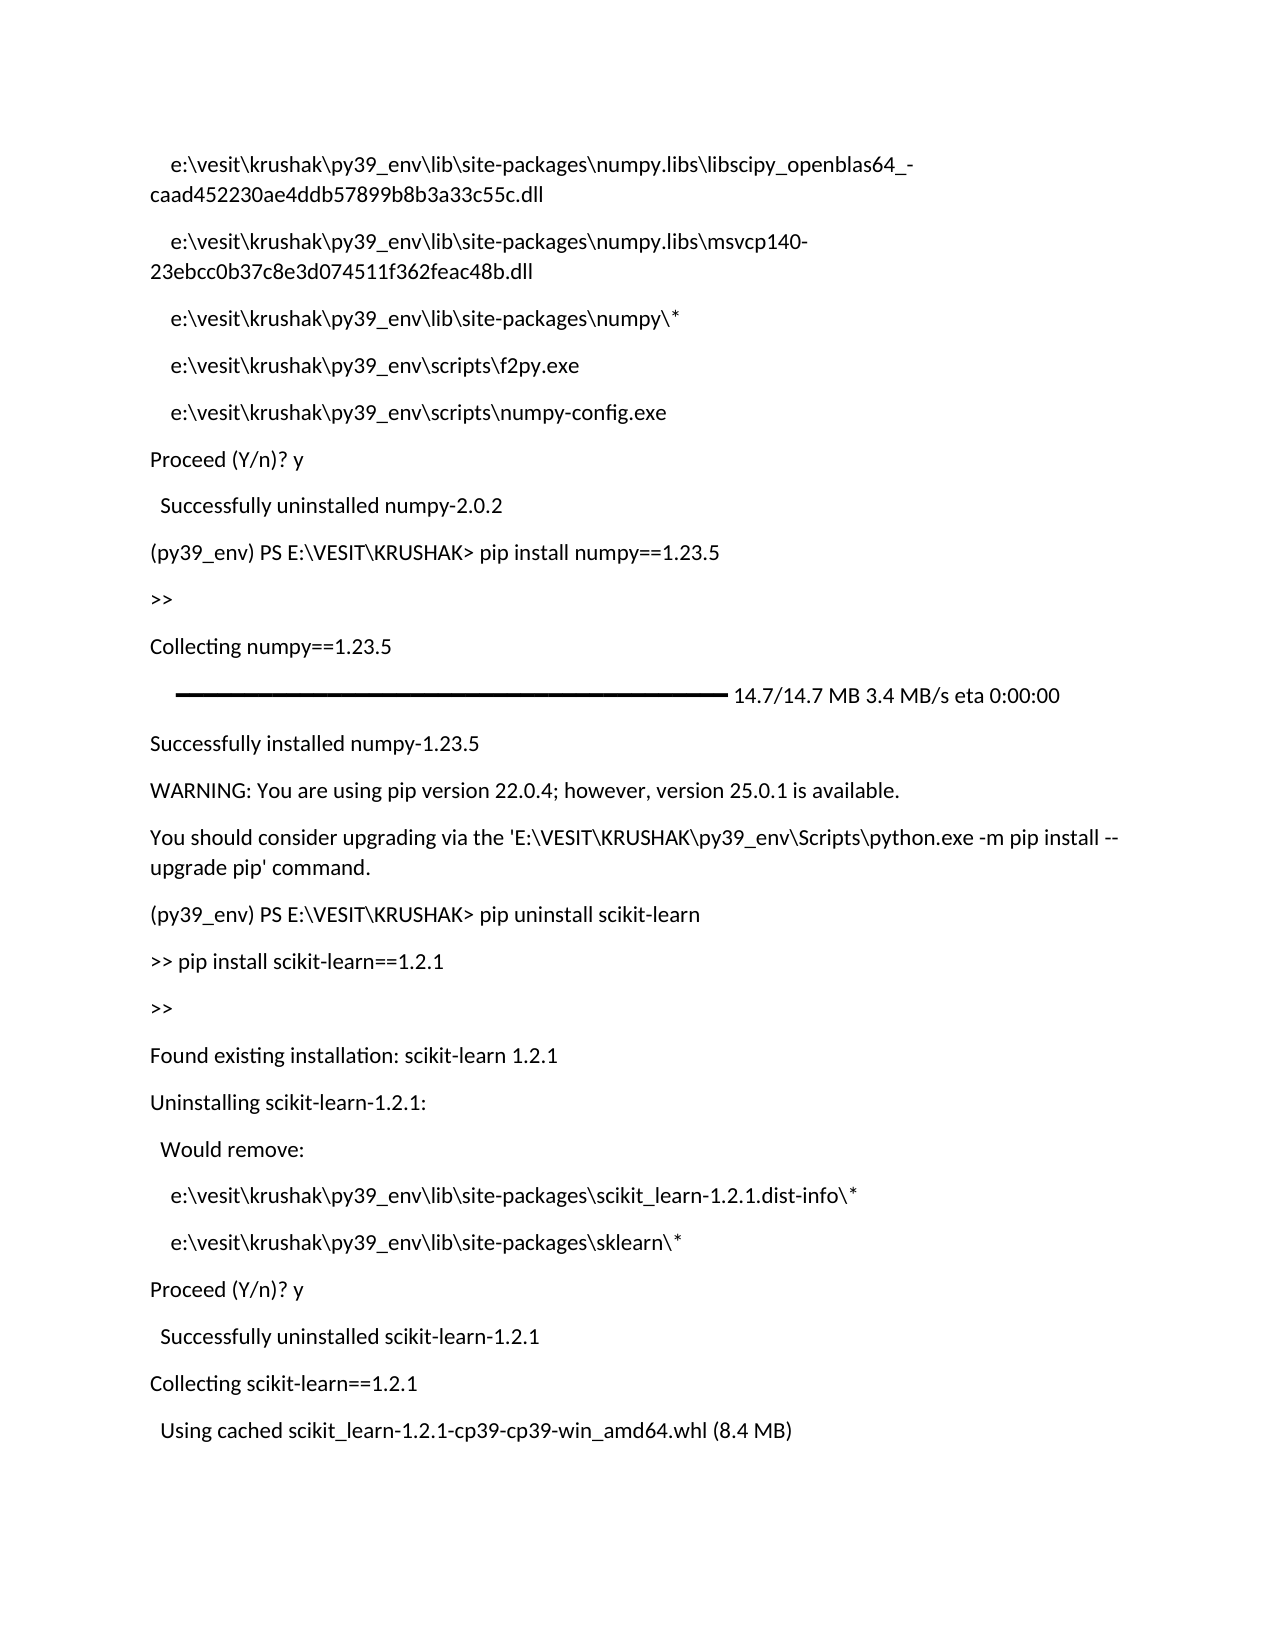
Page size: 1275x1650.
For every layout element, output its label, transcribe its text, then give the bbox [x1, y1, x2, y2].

text Collecting scikit-learn==1.2.1 [150, 1369, 1125, 1397]
text e:\vesit\krushak\py39_env\lib\site-packages\numpy.libs\msvcp140-23ebcc0b37c8e3d074511f362feac48b.dll [150, 227, 1125, 285]
text e:\vesit\krushak\py39_env\scripts\numpy-config.exe [150, 398, 1125, 426]
text Would remove: [150, 1135, 1125, 1163]
text Successfully installed numpy-1.23.5 [150, 729, 1125, 758]
text >> [150, 585, 1125, 613]
text >> pip install scikit-learn==1.2.1 [150, 947, 1125, 975]
text e:\vesit\krushak\py39_env\scripts\f2py.exe [150, 351, 1125, 379]
text e:\vesit\krushak\py39_env\lib\site-packages\sklearn\* [150, 1228, 1125, 1257]
text Found existing installation: scikit-learn 1.2.1 [150, 1041, 1125, 1069]
text >> [150, 994, 1125, 1022]
text e:\vesit\krushak\py39_env\lib\site-packages\scikit_learn-1.2.1.dist-info\* [150, 1182, 1125, 1210]
text (py39_env) PS E:\VESIT\KRUSHAK> pip uninstall scikit-learn [150, 900, 1125, 928]
text (py39_env) PS E:\VESIT\KRUSHAK> pip install numpy==1.23.5 [150, 538, 1125, 567]
text WARNING: You are using pip version 22.0.4; however, version 25.0.1 is available. [150, 776, 1125, 804]
text Successfully uninstalled numpy-2.0.2 [150, 492, 1125, 520]
text You should consider upgrading via the 'E:\VESIT\KRUSHAK\py39_env\Scripts\python.exe -m pip install --upgrade pip' command. [150, 823, 1125, 882]
text Using cached scikit_learn-1.2.1-cp39-cp39-win_amd64.whl (8.4 MB) [150, 1416, 1125, 1444]
text Proceed (Y/n)? y [150, 445, 1125, 473]
text ━━━━━━━━━━━━━━━━━━━━━━━━━━━━━━━━━━━━━━━━ 14.7/14.7 MB 3.4 MB/s eta 0:00:00 [150, 679, 1125, 710]
text Proceed (Y/n)? y [150, 1275, 1125, 1303]
text e:\vesit\krushak\py39_env\lib\site-packages\numpy\* [150, 304, 1125, 332]
text Uninstalling scikit-learn-1.2.1: [150, 1088, 1125, 1116]
text e:\vesit\krushak\py39_env\lib\site-packages\numpy.libs\libscipy_openblas64_-caad452230ae4ddb57899b8b3a33c55c.dll [150, 150, 1125, 208]
text Successfully uninstalled scikit-learn-1.2.1 [150, 1322, 1125, 1350]
text Collecting numpy==1.23.5 [150, 632, 1125, 660]
